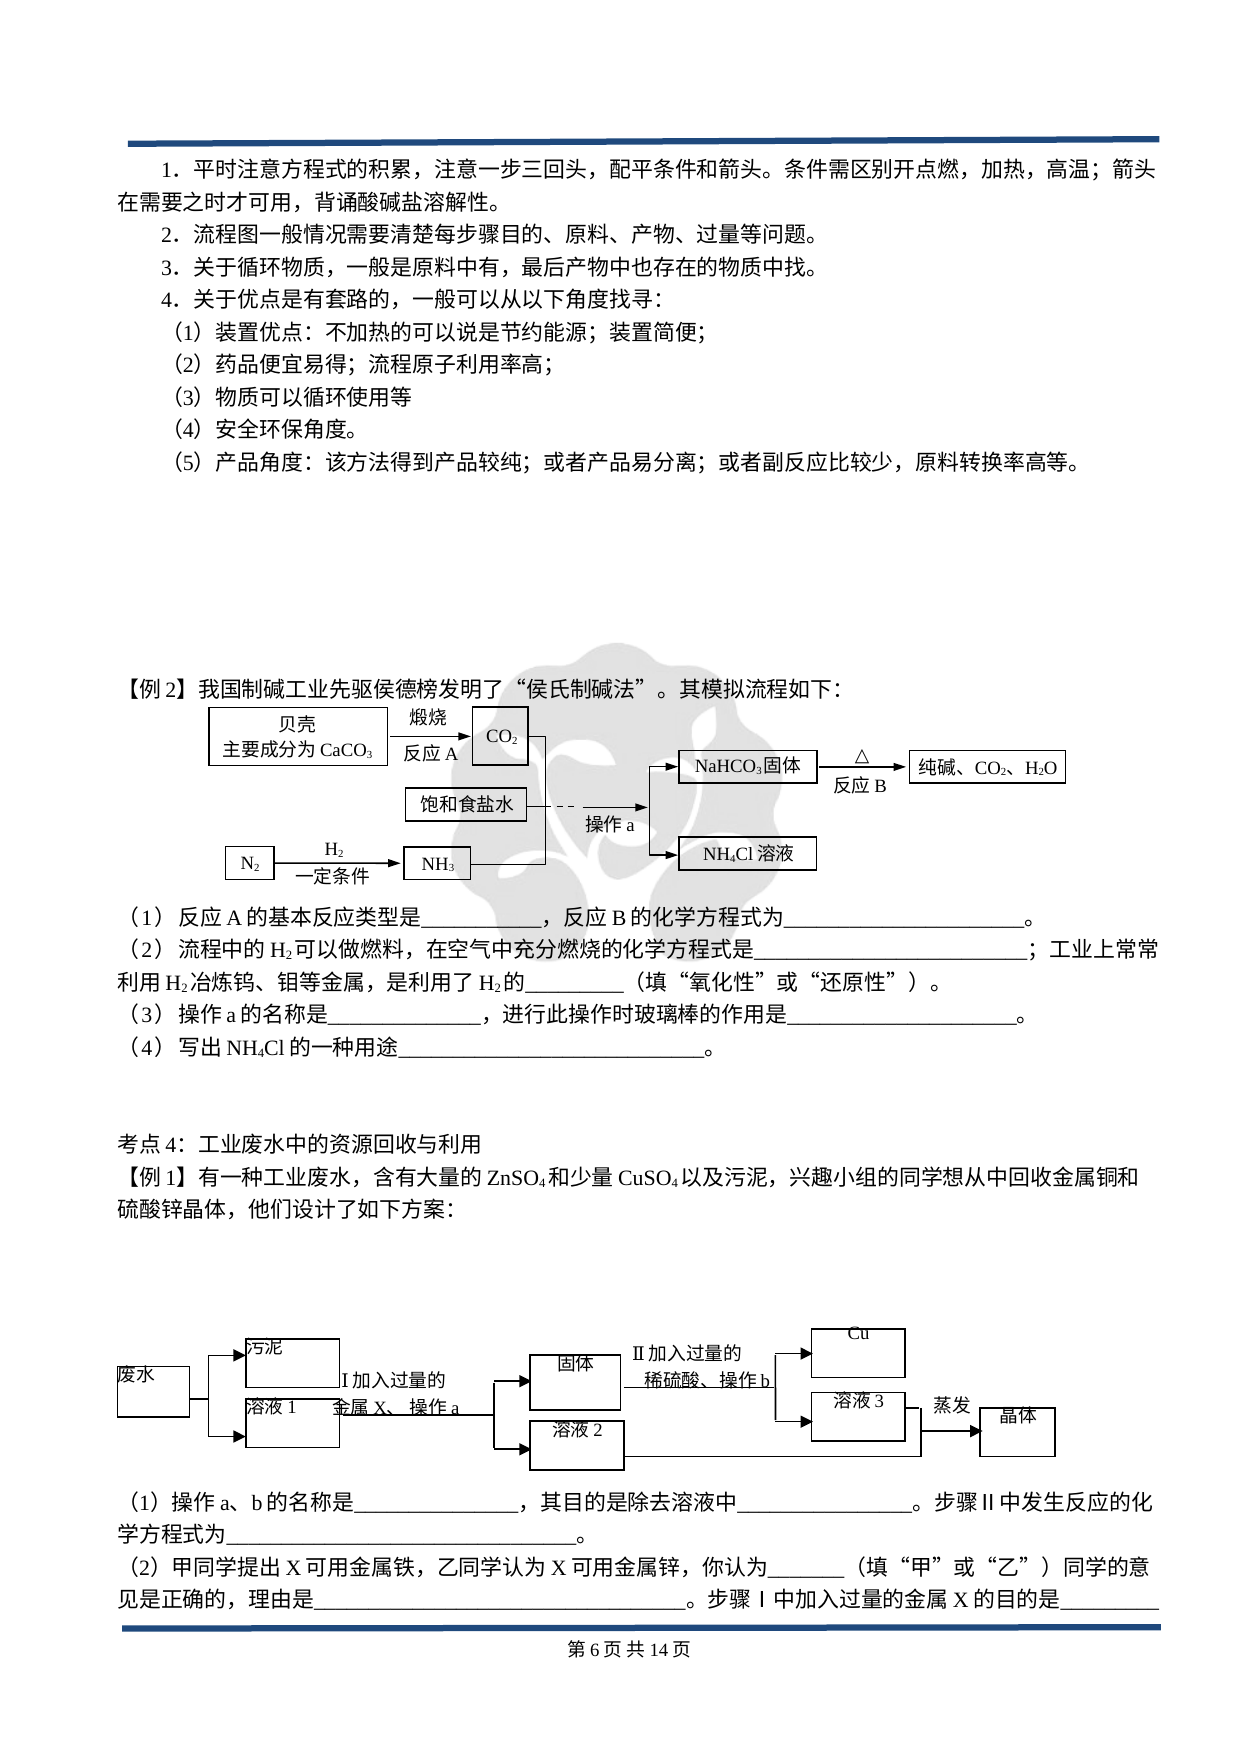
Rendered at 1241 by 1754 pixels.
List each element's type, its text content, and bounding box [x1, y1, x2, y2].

text 2．流程图一般情况需要清楚每步骤目的、原料、产物、过量等问题。 [117, 217, 1159, 249]
text 【例2】我国制碱工业先驱侯德榜发明了“侯氏制碱法”。其模拟流程如下： [117, 672, 1159, 704]
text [117, 1549, 1159, 1614]
text （1）操作a、b的名称是_______________，其目的是除去溶液中________________。步骤Ⅱ中发生反应的化学方程式为________________________________。 [117, 1484, 1159, 1549]
text （3）物质可以循环使用等 [117, 379, 1159, 412]
text （4）写出NH4Cl的一种用途____________________________。 [117, 1029, 1159, 1062]
text （5）产品角度：该方法得到产品较纯；或者产品易分离；或者副反应比较少，原料转换率高等。 [161, 444, 1159, 477]
text 1．平时注意方程式的积累，注意一步三回头，配平条件和箭头。条件需区别开点燃，加热，高温；箭头在需要之时才可用，背诵酸碱盐溶解性。 [117, 152, 1159, 217]
text 4．关于优点是有套路的，一般可以从以下角度找寻： [161, 282, 1159, 314]
text 【例1】有一种工业废水，含有大量的ZnSO4和少量CuSO4以及污泥，兴趣小组的同学想从中回收金属铜和硫酸锌晶体，他们设计了如下方案： [117, 1159, 1159, 1224]
text 3．关于循环物质，一般是原料中有，最后产物中也存在的物质中找。 [117, 249, 1159, 282]
text （3）操作a的名称是______________，进行此操作时玻璃棒的作用是_____________________。 [117, 997, 1159, 1029]
text （4）安全环保角度。 [117, 412, 1159, 444]
text （2）流程中的H2可以做燃料，在空气中充分燃烧的化学方程式是_________________________；工业上常常利用H2冶炼钨、钼等金属，是利用了H2的_________（填“氧化性”或“还原性”）。 [117, 932, 1159, 997]
text （2）药品便宜易得；流程原子利用率高； [117, 347, 1159, 379]
text （1）装置优点：不加热的可以说是节约能源；装置简便； [117, 314, 1159, 347]
text （1）反应A的基本反应类型是___________，反应B的化学方程式为______________________。 [117, 899, 1159, 932]
text 考点4：工业废水中的资源回收与利用 [117, 1127, 1159, 1159]
